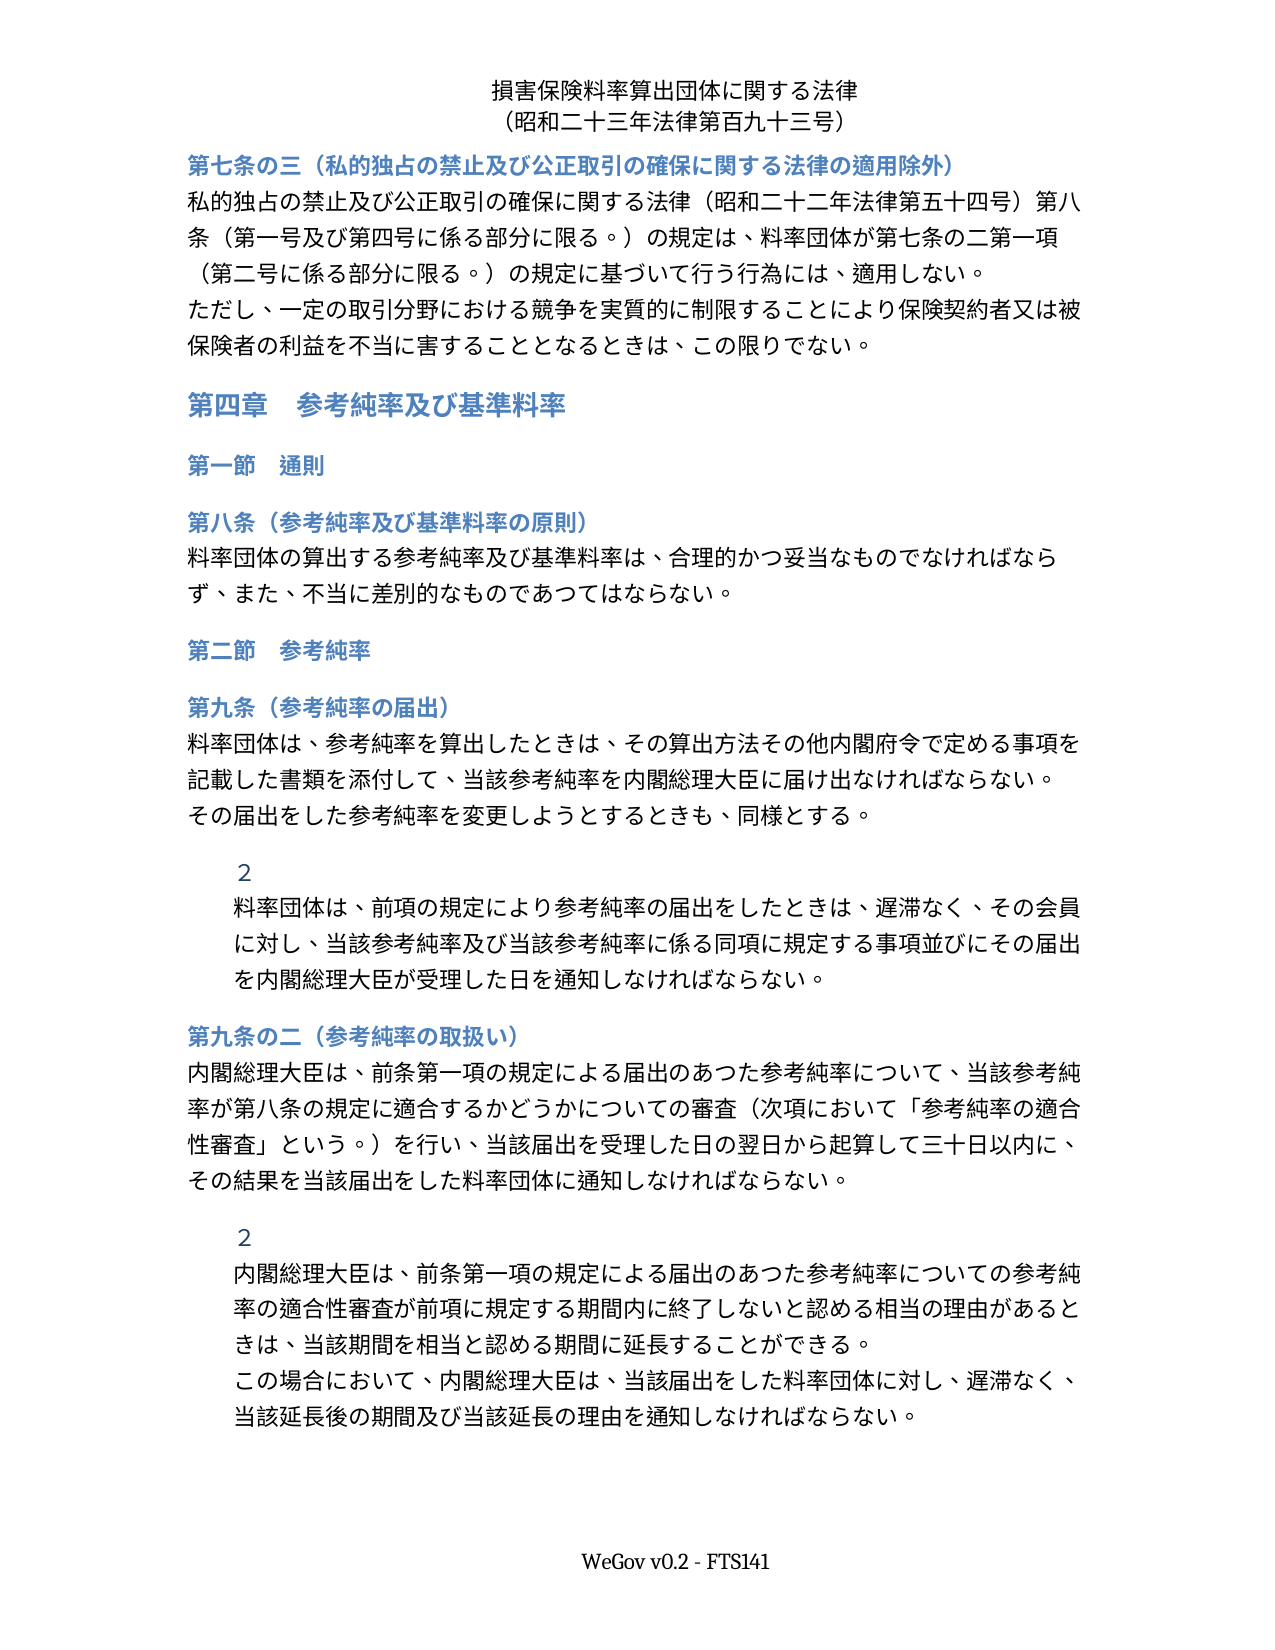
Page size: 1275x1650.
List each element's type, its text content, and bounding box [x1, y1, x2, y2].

subtitle 第七条の三（私的独占の禁止及び公正取引の確保に関する法律の適用除外） [187, 150, 1087, 181]
subtitle ２ [233, 1222, 1087, 1253]
text 内閣総理大臣は、前条第一項の規定による届出のあつた参考純率について、当該参考純率が第八条の規定に適合するかどうかについての審査（次項において「参考純率の適合性審査」という。）を行い、当該届出を受理した日の翌日から起算して三十日以内に、その結果を当該届出をした料率団体に通知しなければならない。 [187, 1057, 1087, 1196]
text 料率団体は、参考純率を算出したときは、その算出方法その他内閣府令で定める事項を記載した書類を添付して、当該参考純率を内閣総理大臣に届け出なければならない。 その届出をした参考純率を変更しようとするときも、同様とする。 [187, 728, 1087, 831]
subtitle 第四章 参考純率及び基準料率 [187, 386, 1087, 423]
subtitle 第一節 通則 [187, 450, 1087, 481]
text 料率団体は、前項の規定により参考純率の届出をしたときは、遅滞なく、その会員に対し、当該参考純率及び当該参考純率に係る同項に規定する事項並びにその届出を内閣総理大臣が受理した日を通知しなければならない。 [233, 892, 1087, 996]
subtitle ２ [233, 856, 1087, 888]
text 私的独占の禁止及び公正取引の確保に関する法律（昭和二十二年法律第五十四号）第八条（第一号及び第四号に係る部分に限る。）の規定は、料率団体が第七条の二第一項（第二号に係る部分に限る。）の規定に基づいて行う行為には、適用しない。 ただし、一定の取引分野における競争を実質的に制限することにより保険契約者又は被保険者の利益を不当に害することとなるときは、この限りでない。 [187, 186, 1087, 361]
subtitle 第九条（参考純率の届出） [187, 692, 1087, 723]
subtitle 第八条（参考純率及び基準料率の原則） [187, 506, 1087, 538]
subtitle 第九条の二（参考純率の取扱い） [187, 1021, 1087, 1052]
text 料率団体の算出する参考純率及び基準料率は、合理的かつ妥当なものでなければならず、また、不当に差別的なものであつてはならない。 [187, 542, 1087, 609]
text 内閣総理大臣は、前条第一項の規定による届出のあつた参考純率についての参考純率の適合性審査が前項に規定する期間内に終了しないと認める相当の理由があるときは、当該期間を相当と認める期間に延長することができる。 この場合において、内閣総理大臣は、当該届出をした料率団体に対し、遅滞なく、当該延長後の期間及び当該延長の理由を通知しなければならない。 [233, 1257, 1087, 1432]
subtitle 第二節 参考純率 [187, 635, 1087, 666]
